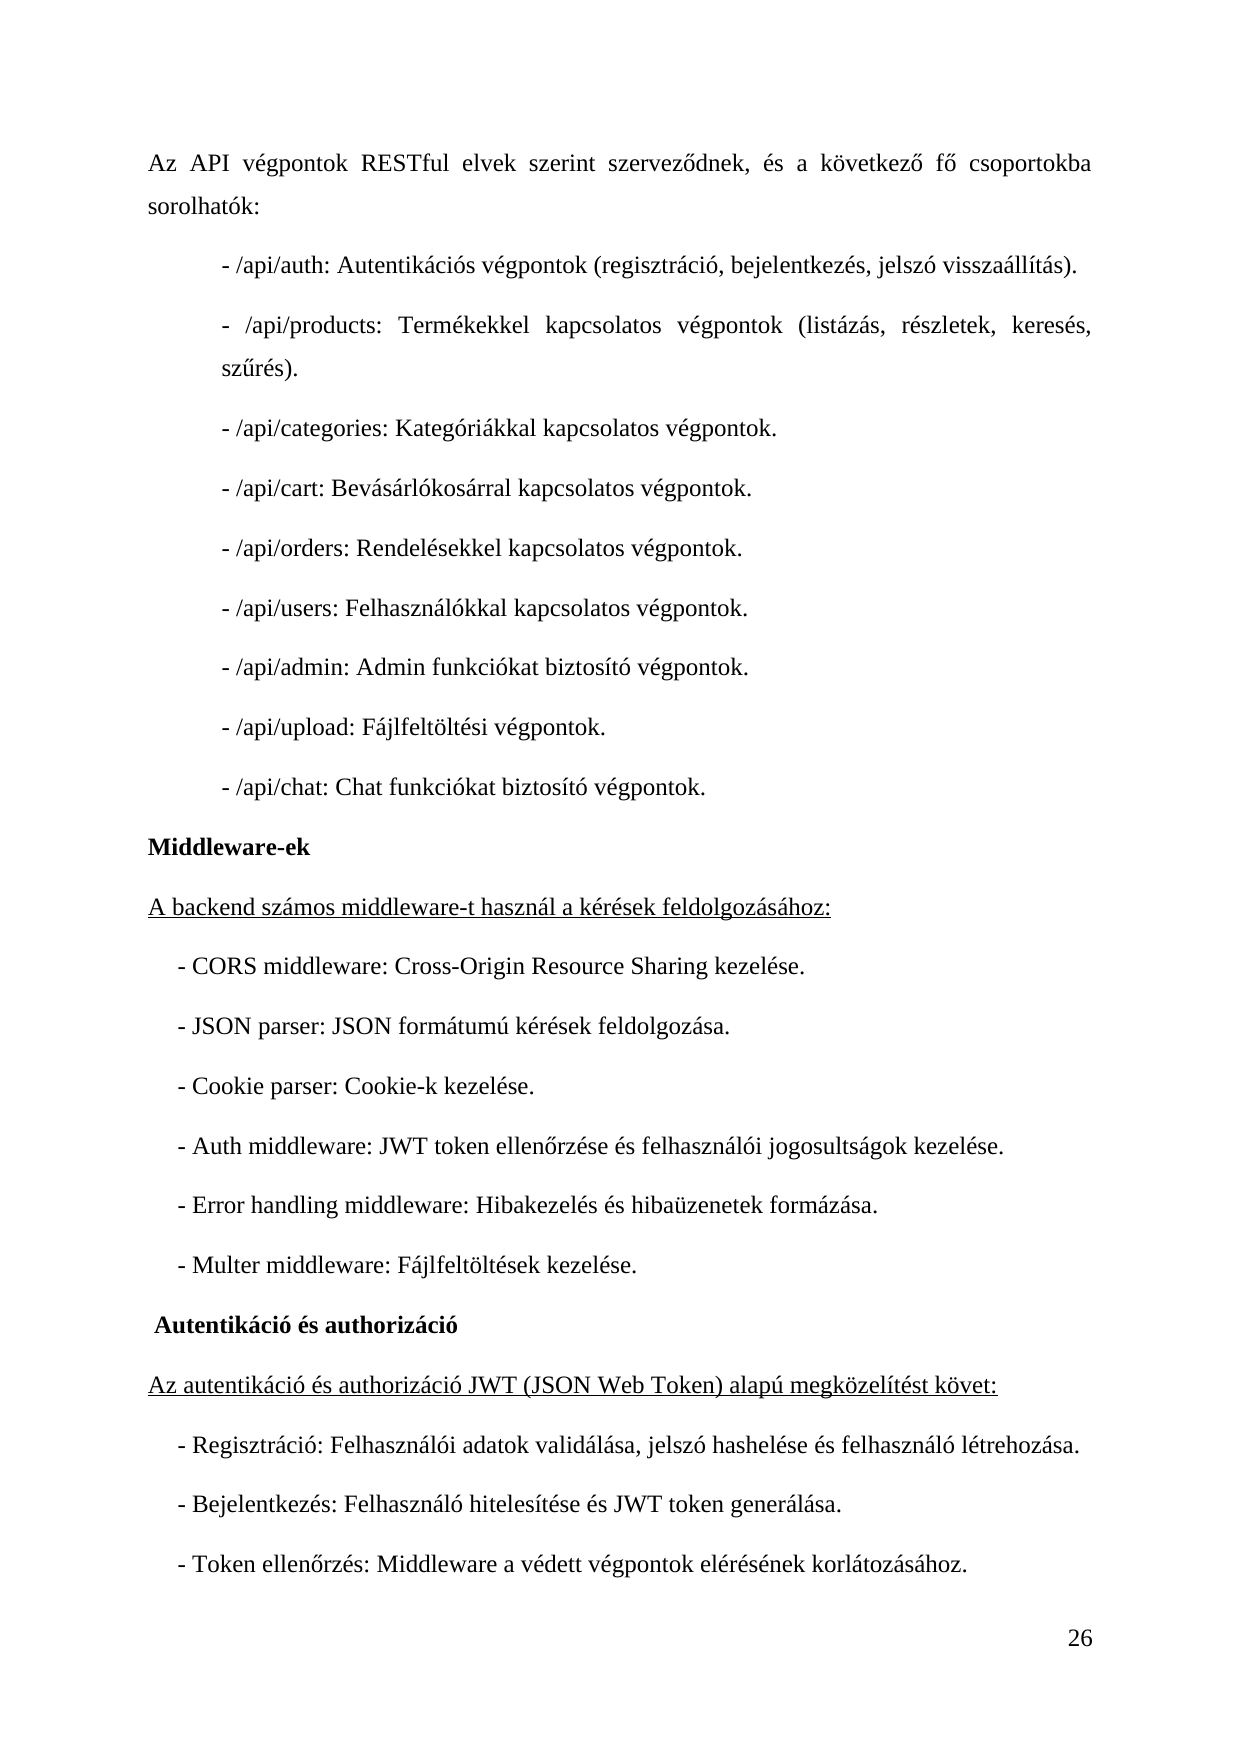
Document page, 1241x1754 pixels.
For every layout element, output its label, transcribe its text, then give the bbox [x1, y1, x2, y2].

text Az autentikáció és authorizáció JWT (JSON Web Token) alapú megközelítést követ: [148, 1370, 1093, 1399]
text - Bejelentkezés: Felhasználó hitelesítése és JWT token generálása. [177, 1489, 1093, 1518]
text - Multer middleware: Fájlfeltöltések kezelése. [177, 1250, 1093, 1279]
text Autentikáció és authorizáció [148, 1310, 1093, 1339]
text - /api/admin: Admin funkciókat biztosító végpontok. [221, 652, 1093, 681]
text - /api/products: Termékekkel kapcsolatos végpontok (listázás, részletek, keresés, szűrés). [221, 310, 1093, 382]
text - /api/orders: Rendelésekkel kapcsolatos végpontok. [221, 533, 1093, 562]
text - /api/cart: Bevásárlókosárral kapcsolatos végpontok. [221, 473, 1093, 502]
text Az API végpontok RESTful elvek szerint szerveződnek, és a következő fő csoportokba sorolhatók: [148, 148, 1093, 219]
text - /api/categories: Kategóriákkal kapcsolatos végpontok. [221, 413, 1093, 442]
text Middleware-ek [148, 832, 1093, 861]
text - /api/upload: Fájlfeltöltési végpontok. [221, 712, 1093, 741]
text - Token ellenőrzés: Middleware a védett végpontok elérésének korlátozásához. [177, 1549, 1093, 1578]
text - /api/users: Felhasználókkal kapcsolatos végpontok. [221, 593, 1093, 621]
text - /api/auth: Autentikációs végpontok (regisztráció, bejelentkezés, jelszó visszaállítás). [221, 251, 1093, 279]
text - Error handling middleware: Hibakezelés és hibaüzenetek formázása. [177, 1191, 1093, 1219]
text - Regisztráció: Felhasználói adatok validálása, jelszó hashelése és felhasználó létrehozása. [177, 1430, 1093, 1458]
text - CORS middleware: Cross-Origin Resource Sharing kezelése. [177, 951, 1093, 980]
text A backend számos middleware-t használ a kérések feldolgozásához: [148, 892, 1093, 920]
text - /api/chat: Chat funkciókat biztosító végpontok. [221, 772, 1093, 801]
text - JSON parser: JSON formátumú kérések feldolgozása. [177, 1011, 1093, 1040]
text - Auth middleware: JWT token ellenőrzése és felhasználói jogosultságok kezelése. [177, 1131, 1093, 1159]
text - Cookie parser: Cookie-k kezelése. [177, 1071, 1093, 1100]
